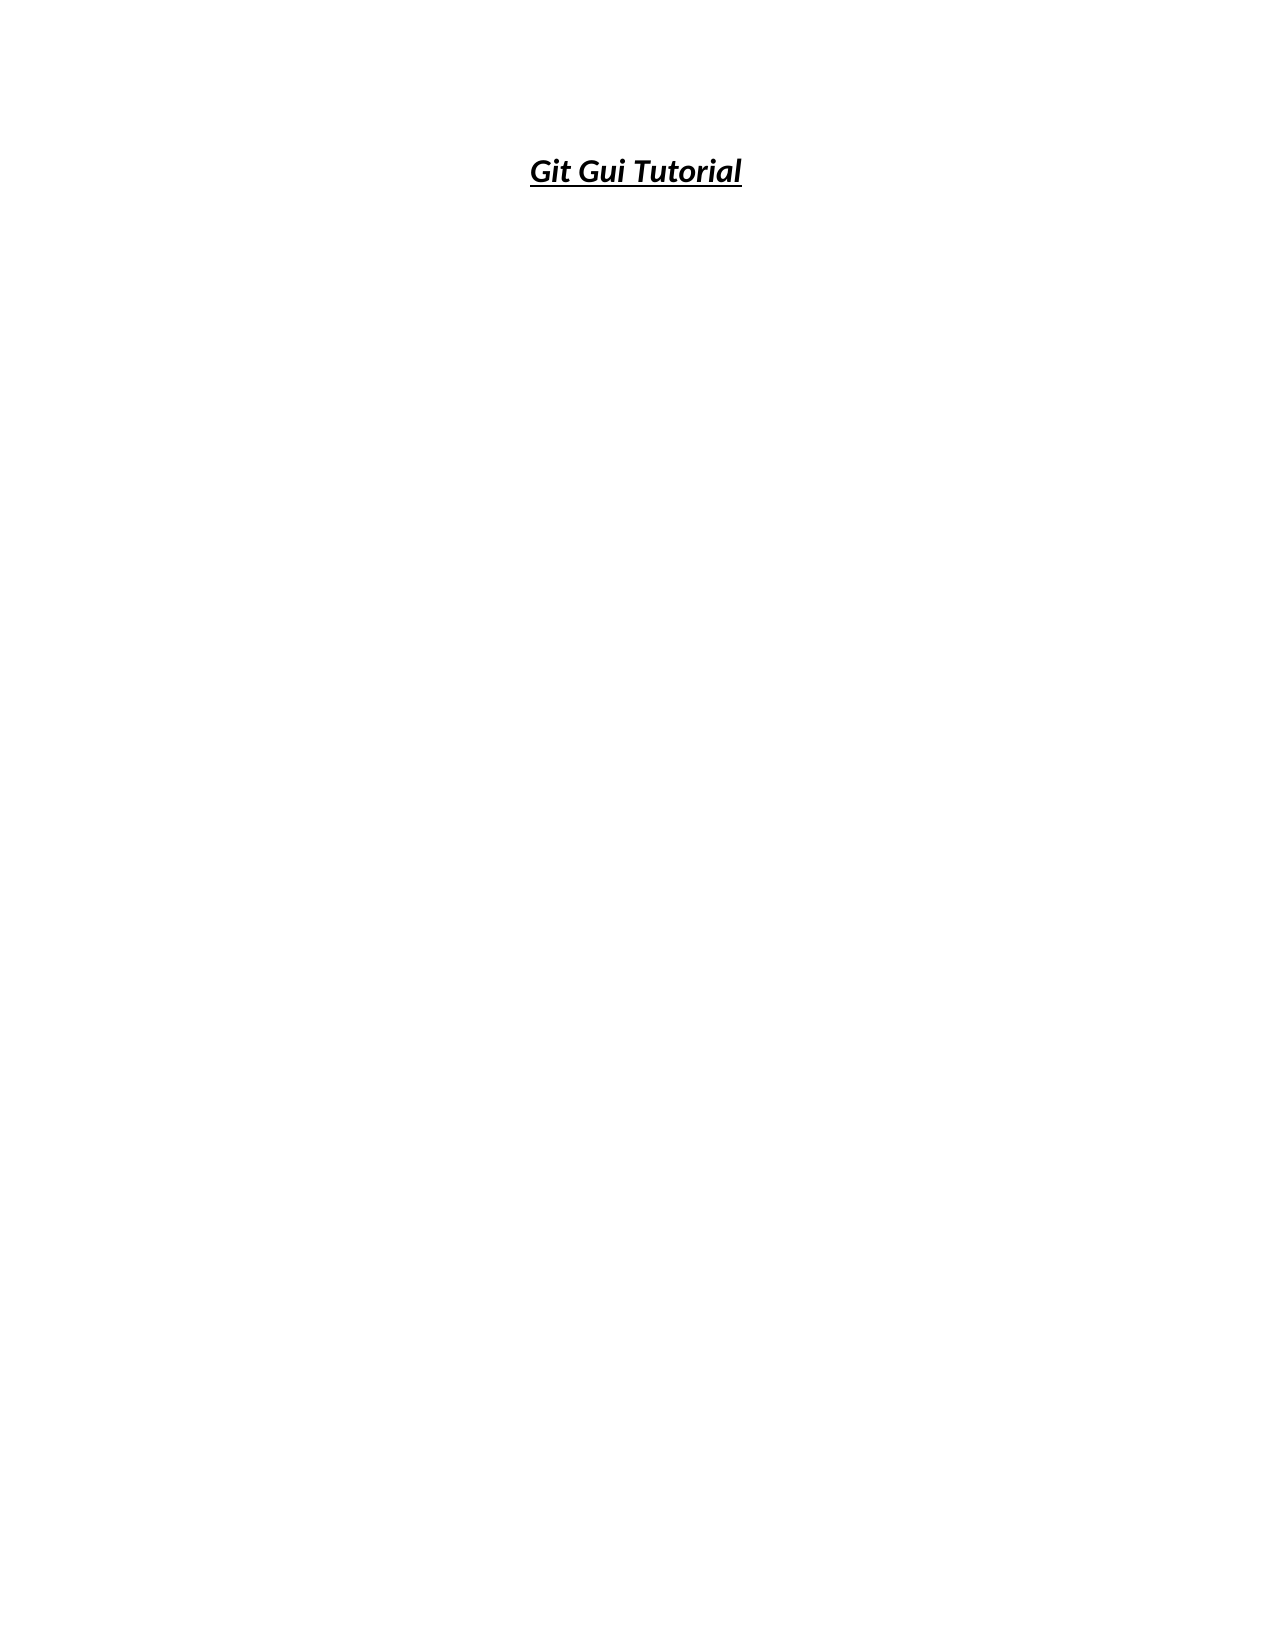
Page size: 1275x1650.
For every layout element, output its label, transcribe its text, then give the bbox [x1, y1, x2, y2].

text Git Gui Tutorial [150, 150, 1125, 191]
